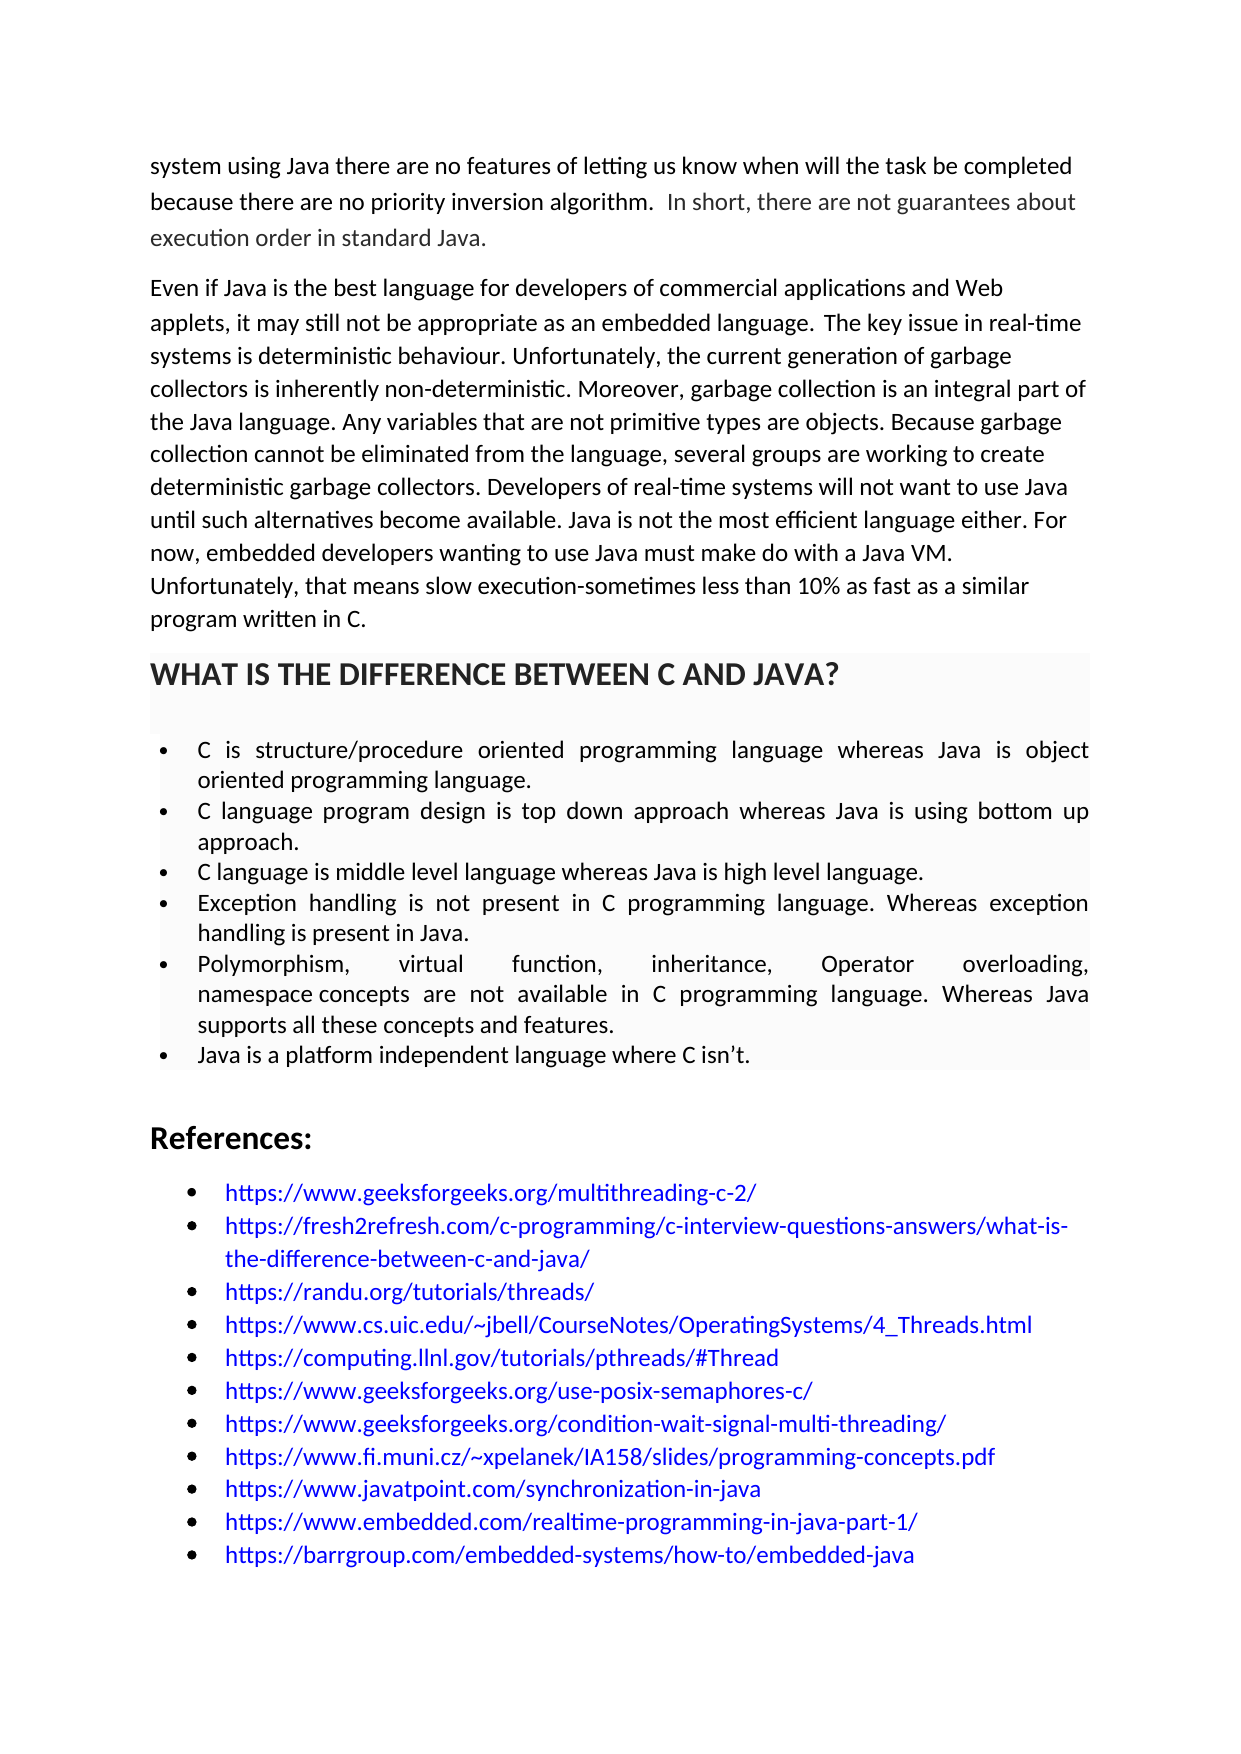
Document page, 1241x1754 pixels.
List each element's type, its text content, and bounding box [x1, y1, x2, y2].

list https://barrgroup.com/embedded-systems/how-to/embedded-java [187, 1539, 1090, 1570]
list https://www.javatpoint.com/synchronization-in-java [187, 1474, 1090, 1504]
list Polymorphism, virtual function, inheritance, Operator overloading, namespace concepts are not available in C programming language. Whereas Java supports all these concepts and features. [160, 948, 1090, 1039]
list C is structure/procedure oriented programming language whereas Java is object oriented programming language. [160, 734, 1090, 795]
text References: [150, 1117, 1090, 1157]
text Even if Java is the best language for developers of commercial applications and Web applets, it may still not be appropriate as an embedded language. The key issue in real-time systems is deterministic behaviour. Unfortunately, the current generation of garbage collectors is inherently non-deterministic. Moreover, garbage collection is an integral part of the Java language. Any variables that are not primitive types are objects. Because garbage collection cannot be eliminated from the language, several groups are working to create deterministic garbage collectors. Developers of real-time systems will not want to use Java until such alternatives become available. Java is not the most efficient language either. For now, embedded developers wanting to use Java must make do with a Java VM. Unfortunately, that means slow execution-sometimes less than 10% as fast as a similar program written in C. [150, 272, 1090, 634]
text WHAT IS THE DIFFERENCE BETWEEN C AND JAVA? [150, 653, 1090, 693]
list https://fresh2refresh.com/c-programming/c-interview-questions-answers/what-is-the-difference-between-c-and-java/ [187, 1210, 1090, 1274]
list https://computing.llnl.gov/tutorials/pthreads/#Thread [187, 1342, 1090, 1372]
list Exception handling is not present in C programming language. Whereas exception handling is present in Java. [160, 887, 1090, 948]
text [150, 150, 1090, 252]
list https://www.fi.muni.cz/~xpelanek/IA158/slides/programming-concepts.pdf [187, 1441, 1090, 1471]
list https://www.geeksforgeeks.org/multithreading-c-2/ [187, 1177, 1090, 1208]
list https://www.cs.uic.edu/~jbell/CourseNotes/OperatingSystems/4_Threads.html [187, 1309, 1090, 1339]
list https://www.geeksforgeeks.org/use-posix-semaphores-c/ [187, 1375, 1090, 1405]
list C language program design is top down approach whereas Java is using bottom up approach. [160, 795, 1090, 856]
list C language is middle level language whereas Java is high level language. [160, 856, 1090, 887]
list https://randu.org/tutorials/threads/ [187, 1276, 1090, 1307]
list Java is a platform independent language where C isn’t. [160, 1039, 1090, 1070]
list https://www.geeksforgeeks.org/condition-wait-signal-multi-threading/ [187, 1408, 1090, 1438]
list https://www.embedded.com/realtime-programming-in-java-part-1/ [187, 1507, 1090, 1537]
